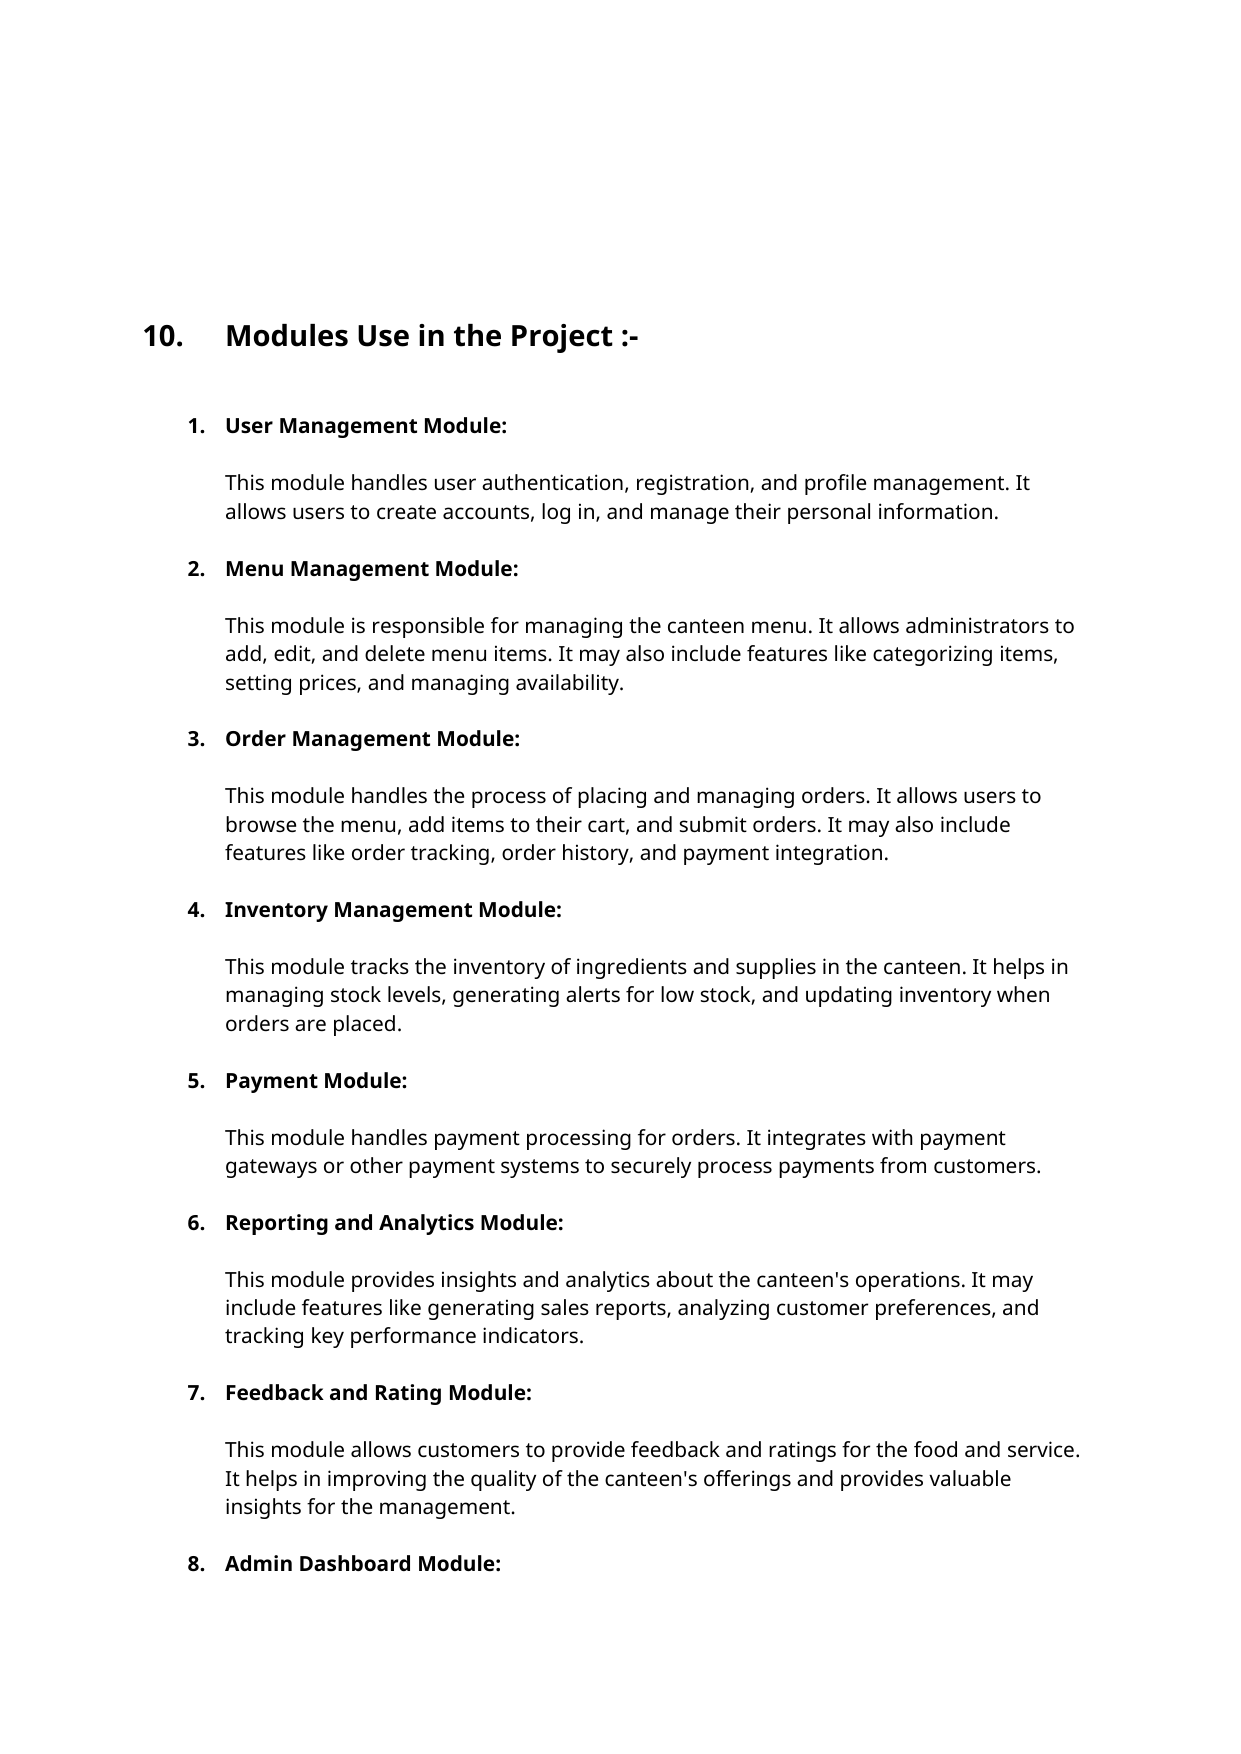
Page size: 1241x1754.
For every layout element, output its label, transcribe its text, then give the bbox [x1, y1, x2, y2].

text This module tracks the inventory of ingredients and supplies in the canteen. It helps in managing stock levels, generating alerts for low stock, and updating inventory when orders are placed. [225, 952, 1090, 1037]
text This module handles payment processing for orders. It integrates with payment gateways or other payment systems to securely process payments from customers. [225, 1123, 1090, 1179]
text This module handles user authentication, registration, and profile management. It allows users to create accounts, log in, and manage their personal information. [225, 468, 1090, 525]
list Admin Dashboard Module: [187, 1549, 1090, 1578]
list Inventory Management Module: [187, 895, 1090, 923]
text This module is responsible for managing the canteen menu. It allows administrators to add, edit, and delete menu items. It may also include features like categorizing items, setting prices, and managing availability. [225, 611, 1090, 696]
text This module allows customers to provide feedback and ratings for the food and service. It helps in improving the quality of the canteen's offerings and provides valuable insights for the management. [225, 1435, 1090, 1521]
list Order Management Module: [187, 724, 1090, 753]
text This module provides insights and analytics about the canteen's operations. It may include features like generating sales reports, analyzing customer preferences, and tracking key performance indicators. [225, 1265, 1090, 1350]
list User Management Module: [187, 412, 1090, 440]
list Menu Management Module: [187, 554, 1090, 582]
list Modules Use in the Project :- [142, 315, 1090, 355]
list Reporting and Analytics Module: [187, 1208, 1090, 1236]
text This module handles the process of placing and managing orders. It allows users to browse the menu, add items to their cart, and submit orders. It may also include features like order tracking, order history, and payment integration. [225, 781, 1090, 867]
list Payment Module: [187, 1066, 1090, 1094]
list Feedback and Rating Module: [187, 1378, 1090, 1407]
